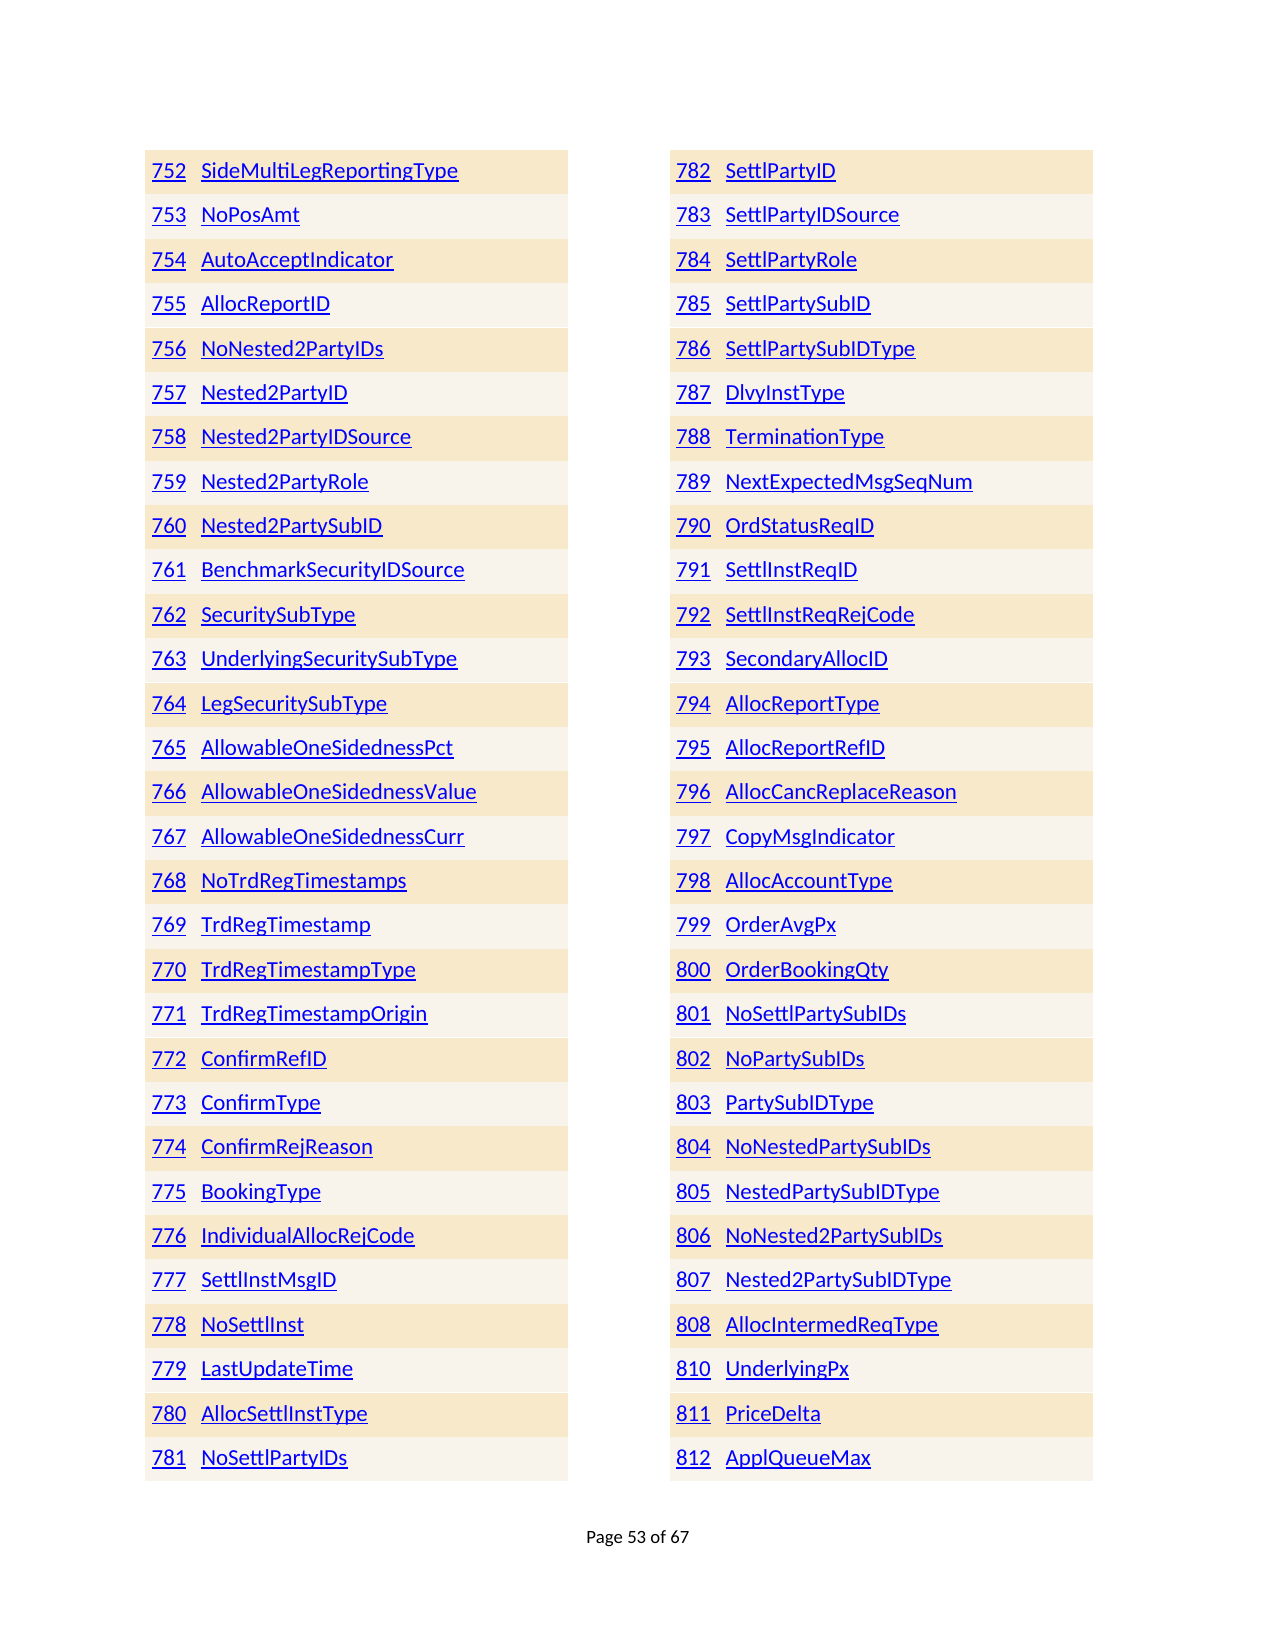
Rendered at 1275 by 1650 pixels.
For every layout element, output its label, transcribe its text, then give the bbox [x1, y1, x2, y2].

table_cell ConfirmType [195, 1082, 568, 1126]
table_cell Nested2PartyID [195, 372, 568, 416]
table_cell PartySubIDType [719, 1082, 1093, 1126]
table_cell 801 [670, 993, 719, 1037]
table_cell 791 [670, 549, 719, 594]
table_cell Nested2PartyIDSource [195, 416, 568, 461]
table_cell SettlInstReqID [719, 549, 1093, 594]
table_cell 812 [670, 1437, 719, 1481]
table_cell 784 [670, 239, 719, 283]
table_cell AutoAcceptIndicator [195, 239, 568, 283]
table_cell TrdRegTimestampOrigin [195, 993, 568, 1037]
table_cell 806 [670, 1215, 719, 1259]
table_cell NoSettlPartySubIDs [719, 993, 1093, 1037]
table_cell SettlInstReqRejCode [719, 594, 1093, 638]
table_cell 803 [670, 1082, 719, 1126]
table_cell 774 [145, 1126, 195, 1171]
table_cell 760 [145, 505, 195, 549]
table_cell 781 [145, 1437, 195, 1481]
table_cell 773 [145, 1082, 195, 1126]
table_cell NestedPartySubIDType [719, 1171, 1093, 1215]
table_cell Nested2PartySubID [195, 505, 568, 549]
table_cell 772 [145, 1038, 195, 1082]
table_cell Nested2PartySubIDType [719, 1259, 1093, 1304]
table_cell 756 [145, 328, 195, 372]
table_cell 762 [145, 594, 195, 638]
table_cell 783 [670, 194, 719, 239]
table_cell 807 [670, 1259, 719, 1304]
table_cell ApplQueueMax [719, 1437, 1093, 1481]
table_cell SecondaryAllocID [719, 638, 1093, 682]
table_cell 766 [145, 771, 195, 816]
table_cell AllowableOneSidednessValue [195, 771, 568, 816]
table_cell 768 [145, 860, 195, 904]
table_cell 811 [670, 1393, 719, 1437]
table_cell UnderlyingSecuritySubType [195, 638, 568, 682]
table_cell TerminationType [719, 416, 1093, 461]
table_cell 802 [670, 1038, 719, 1082]
table_cell NoPartySubIDs [719, 1038, 1093, 1082]
table_cell SideMultiLegReportingType [195, 150, 568, 194]
table_cell ConfirmRejReason [195, 1126, 568, 1171]
table_cell 777 [145, 1259, 195, 1304]
table_cell TrdRegTimestampType [195, 949, 568, 993]
table_cell UnderlyingPx [719, 1348, 1093, 1392]
table_cell 780 [145, 1393, 195, 1437]
table_cell 778 [145, 1304, 195, 1348]
table_cell 794 [670, 683, 719, 727]
table_cell 789 [670, 461, 719, 505]
table_cell 753 [145, 194, 195, 239]
table_cell NoPosAmt [195, 194, 568, 239]
table_cell 786 [670, 328, 719, 372]
table_cell NoNested2PartySubIDs [719, 1215, 1093, 1259]
table_cell AllocSettlInstType [195, 1393, 568, 1437]
table_cell 790 [670, 505, 719, 549]
table_cell 779 [145, 1348, 195, 1392]
table_cell AllocReportRefID [719, 727, 1093, 771]
table_cell 767 [145, 816, 195, 860]
table_cell AllocReportType [719, 683, 1093, 727]
table_cell 808 [670, 1304, 719, 1348]
table_cell 752 [145, 150, 195, 194]
table_cell 795 [670, 727, 719, 771]
table_cell 763 [145, 638, 195, 682]
table_cell 804 [670, 1126, 719, 1171]
table_cell 810 [670, 1348, 719, 1392]
table_cell 776 [145, 1215, 195, 1259]
table_cell SettlPartyID [719, 150, 1093, 194]
table_cell NoTrdRegTimestamps [195, 860, 568, 904]
table_cell SettlPartyIDSource [719, 194, 1093, 239]
table_cell 782 [670, 150, 719, 194]
table_cell 785 [670, 283, 719, 327]
table_cell 805 [670, 1171, 719, 1215]
table_cell SettlPartySubIDType [719, 328, 1093, 372]
table_cell PriceDelta [719, 1393, 1093, 1437]
table_cell 796 [670, 771, 719, 816]
table_cell TrdRegTimestamp [195, 904, 568, 949]
table_cell 800 [670, 949, 719, 993]
table_cell SettlPartyRole [719, 239, 1093, 283]
table_cell BookingType [195, 1171, 568, 1215]
table_cell 761 [145, 549, 195, 594]
table_cell 771 [145, 993, 195, 1037]
table_cell 793 [670, 638, 719, 682]
table_cell LastUpdateTime [195, 1348, 568, 1392]
table_cell ConfirmRefID [195, 1038, 568, 1082]
table_cell 765 [145, 727, 195, 771]
table_cell 754 [145, 239, 195, 283]
table_cell 770 [145, 949, 195, 993]
table_cell AllocReportID [195, 283, 568, 327]
table_cell 769 [145, 904, 195, 949]
table_cell BenchmarkSecurityIDSource [195, 549, 568, 594]
table_cell 798 [670, 860, 719, 904]
table_cell NoNestedPartySubIDs [719, 1126, 1093, 1171]
table_cell 797 [670, 816, 719, 860]
table_cell AllocIntermedReqType [719, 1304, 1093, 1348]
table_cell AllocAccountType [719, 860, 1093, 904]
table_cell NoSettlPartyIDs [195, 1437, 568, 1481]
table_cell 759 [145, 461, 195, 505]
table_cell SettlPartySubID [719, 283, 1093, 327]
table_cell IndividualAllocRejCode [195, 1215, 568, 1259]
table_cell AllocCancReplaceReason [719, 771, 1093, 816]
table_cell LegSecuritySubType [195, 683, 568, 727]
table_cell AllowableOneSidednessCurr [195, 816, 568, 860]
table_cell Nested2PartyRole [195, 461, 568, 505]
table_cell OrderAvgPx [719, 904, 1093, 949]
table_cell OrderBookingQty [719, 949, 1093, 993]
table_cell AllowableOneSidednessPct [195, 727, 568, 771]
table_cell NoSettlInst [195, 1304, 568, 1348]
table_cell 755 [145, 283, 195, 327]
table_cell 775 [145, 1171, 195, 1215]
table_cell 788 [670, 416, 719, 461]
table_cell NoNested2PartyIDs [195, 328, 568, 372]
table_cell 758 [145, 416, 195, 461]
table_cell 757 [145, 372, 195, 416]
table_cell DlvyInstType [719, 372, 1093, 416]
table_cell SettlInstMsgID [195, 1259, 568, 1304]
table_cell 764 [145, 683, 195, 727]
table_cell CopyMsgIndicator [719, 816, 1093, 860]
table_cell SecuritySubType [195, 594, 568, 638]
table_cell OrdStatusReqID [719, 505, 1093, 549]
table_cell 792 [670, 594, 719, 638]
table_cell NextExpectedMsgSeqNum [719, 461, 1093, 505]
table_cell 787 [670, 372, 719, 416]
table_cell 799 [670, 904, 719, 949]
